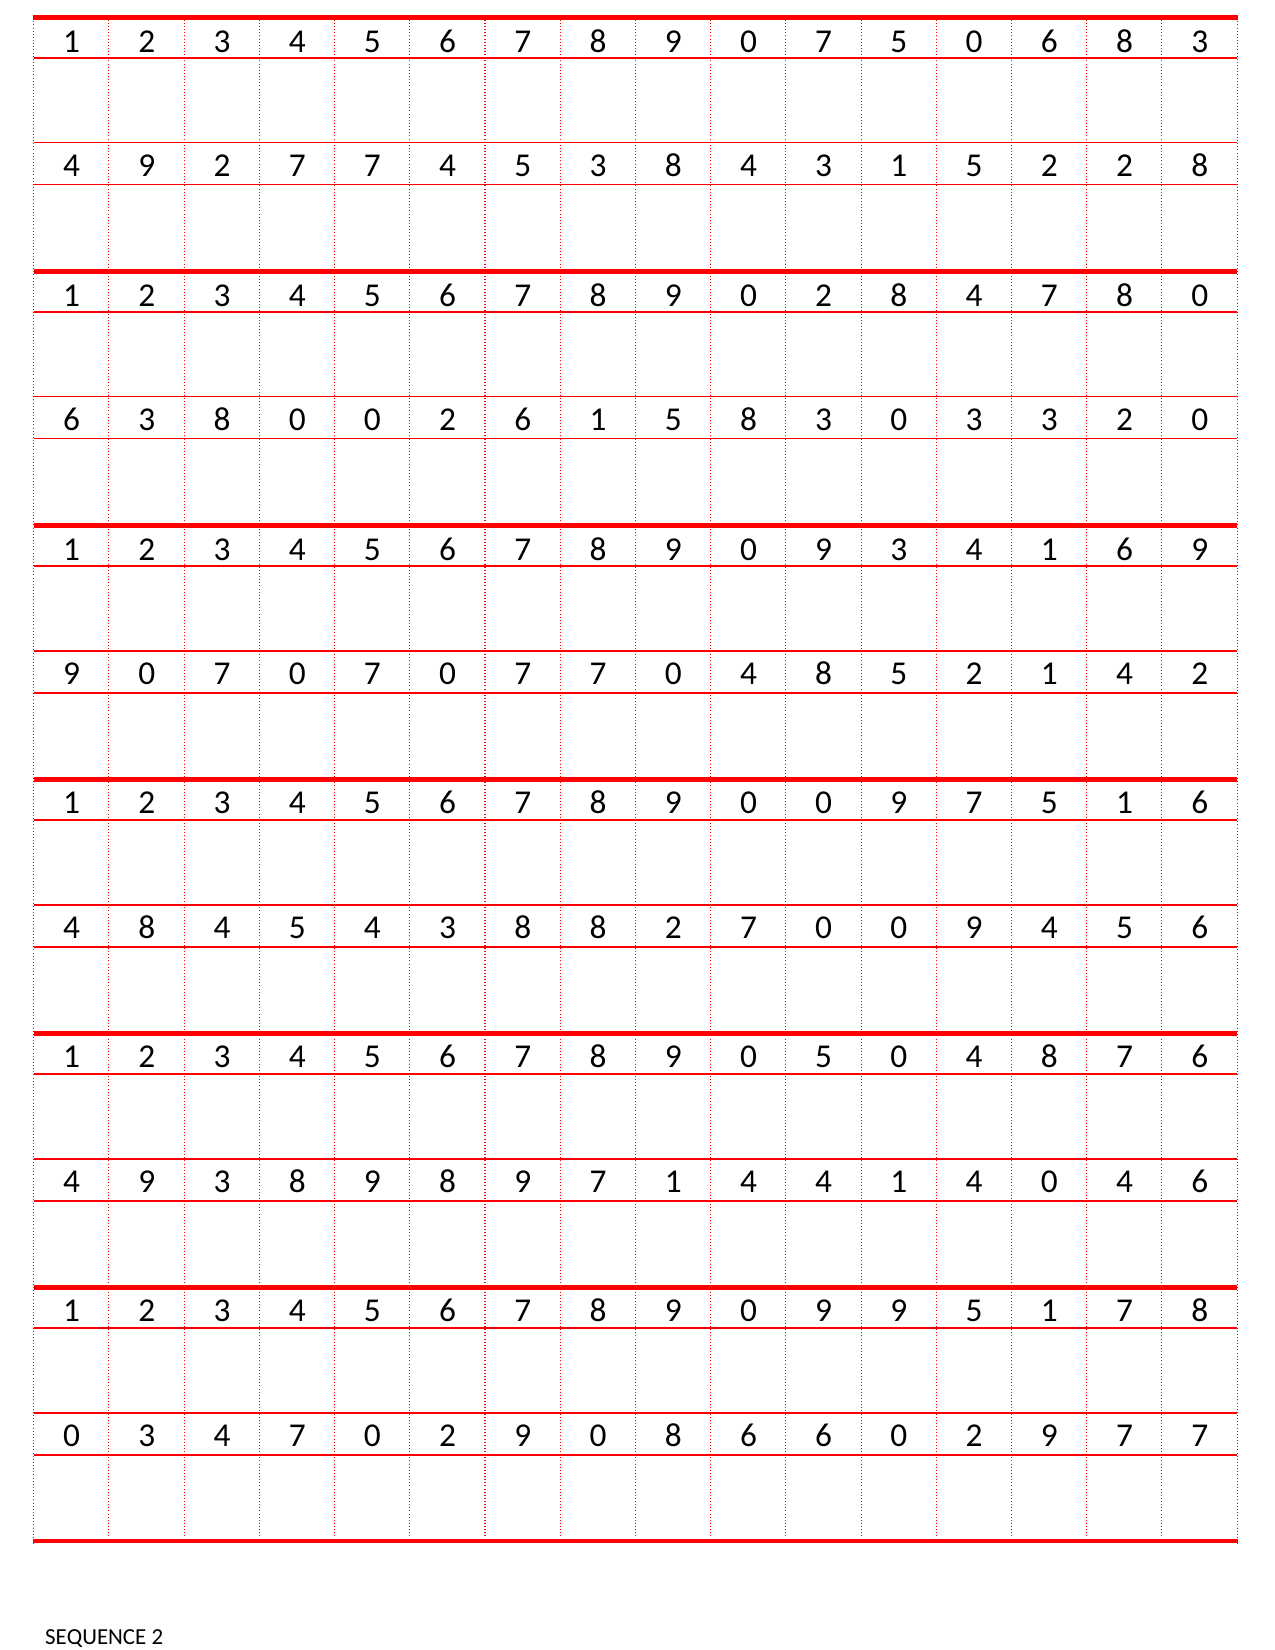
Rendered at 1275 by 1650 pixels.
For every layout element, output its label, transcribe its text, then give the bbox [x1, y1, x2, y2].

table_cell 2 [1087, 143, 1162, 184]
table_cell 4 [936, 528, 1011, 565]
table_cell 9 [786, 528, 861, 565]
table_cell [410, 948, 485, 1031]
table_cell 9 [635, 782, 711, 819]
table_cell 7 [711, 906, 786, 946]
table_cell 4 [936, 1160, 1011, 1200]
table_header 6 [410, 20, 485, 57]
table_cell [1162, 1075, 1237, 1158]
table_cell [485, 1202, 560, 1285]
table_cell 0 [861, 906, 936, 946]
table_cell 4 [34, 906, 109, 946]
table_cell 6 [410, 528, 485, 565]
table_cell [485, 439, 560, 523]
table_cell 0 [560, 1414, 635, 1454]
table_cell 7 [259, 1414, 334, 1454]
table_cell 3 [786, 143, 861, 184]
table_cell 7 [560, 652, 635, 692]
table_cell 6 [1162, 782, 1237, 819]
table_header 0 [936, 20, 1011, 57]
table_cell 8 [560, 1036, 635, 1073]
table_cell [1162, 948, 1237, 1031]
table_header 7 [485, 20, 560, 57]
table_cell 1 [34, 274, 109, 311]
table_cell [34, 821, 109, 904]
table_cell [786, 1329, 861, 1412]
table_cell [1087, 567, 1162, 650]
table_cell 0 [786, 782, 861, 819]
table_cell 4 [1087, 1160, 1162, 1200]
table_cell 4 [259, 782, 334, 819]
table_cell [335, 1329, 410, 1412]
table_cell [786, 439, 861, 523]
table_cell [1011, 1075, 1087, 1158]
table_cell [184, 821, 259, 904]
table_cell 7 [1087, 1036, 1162, 1073]
table_cell 8 [1011, 1036, 1087, 1073]
table_cell 9 [485, 1414, 560, 1454]
table_cell [109, 1456, 184, 1539]
table_cell 4 [711, 143, 786, 184]
table_cell [335, 313, 410, 396]
table_cell [1162, 1456, 1237, 1539]
table_cell [184, 439, 259, 523]
table_cell 1 [34, 528, 109, 565]
table_cell [861, 1075, 936, 1158]
table_cell 7 [485, 1036, 560, 1073]
table_cell 0 [786, 906, 861, 946]
table_cell [560, 948, 635, 1031]
table_cell 7 [184, 652, 259, 692]
table_cell 2 [109, 782, 184, 819]
table_cell [786, 1456, 861, 1539]
table_cell [34, 59, 109, 142]
table_cell 0 [711, 1036, 786, 1073]
table_header 6 [1011, 20, 1087, 57]
table_cell [184, 948, 259, 1031]
table_cell [560, 821, 635, 904]
table_cell 8 [259, 1160, 334, 1200]
table_cell [485, 185, 560, 269]
table_cell 0 [259, 652, 334, 692]
table_cell [335, 1456, 410, 1539]
table_cell 5 [1011, 782, 1087, 819]
table_cell 6 [410, 1036, 485, 1073]
table_header 8 [1087, 20, 1162, 57]
table_cell [259, 185, 334, 269]
table_cell [184, 1456, 259, 1539]
table_cell 9 [109, 1160, 184, 1200]
table_cell [184, 1075, 259, 1158]
table_cell 2 [109, 528, 184, 565]
table_cell [1162, 1329, 1237, 1412]
table_cell [485, 1329, 560, 1412]
table_cell [259, 1329, 334, 1412]
table_cell [1162, 567, 1237, 650]
table_cell 2 [109, 274, 184, 311]
table_cell [1087, 821, 1162, 904]
table_cell 2 [786, 274, 861, 311]
table_cell 4 [259, 1290, 334, 1327]
table_cell [1011, 1202, 1087, 1285]
table_cell [1162, 821, 1237, 904]
table_cell 7 [1011, 274, 1087, 311]
table_cell [635, 1456, 711, 1539]
table_cell [410, 59, 485, 142]
table_cell [410, 1202, 485, 1285]
table_cell [786, 185, 861, 269]
table_cell [936, 439, 1011, 523]
table_cell 2 [936, 1414, 1011, 1454]
table_cell [34, 1202, 109, 1285]
table_header 2 [109, 20, 184, 57]
table_cell [34, 567, 109, 650]
table_cell [635, 567, 711, 650]
table_cell 9 [635, 274, 711, 311]
table_cell 8 [184, 397, 259, 438]
table_cell 7 [485, 1290, 560, 1327]
table_cell [711, 59, 786, 142]
table_cell 7 [259, 143, 334, 184]
table_cell [861, 694, 936, 777]
table_header 3 [1162, 20, 1237, 57]
table_cell 0 [711, 528, 786, 565]
table_cell 1 [560, 397, 635, 438]
table_cell [485, 567, 560, 650]
table_cell [861, 948, 936, 1031]
table_cell 1 [1087, 782, 1162, 819]
table_cell 1 [1011, 652, 1087, 692]
table_cell [1087, 1329, 1162, 1412]
table_cell 2 [109, 1036, 184, 1073]
table_cell [184, 185, 259, 269]
table_cell 8 [560, 782, 635, 819]
table_cell 6 [1087, 528, 1162, 565]
table_cell 8 [560, 274, 635, 311]
table_cell [1011, 567, 1087, 650]
table_cell [635, 694, 711, 777]
table_cell [711, 1075, 786, 1158]
table_cell [1162, 694, 1237, 777]
table_cell 6 [410, 274, 485, 311]
table_cell 3 [936, 397, 1011, 438]
table_cell [109, 694, 184, 777]
table_cell 4 [1011, 906, 1087, 946]
table_cell 8 [635, 1414, 711, 1454]
table_cell 0 [635, 652, 711, 692]
table_cell [936, 567, 1011, 650]
table_cell [1011, 1456, 1087, 1539]
table_cell [259, 821, 334, 904]
table_cell [109, 1202, 184, 1285]
table_cell 2 [109, 1290, 184, 1327]
table_cell [1162, 313, 1237, 396]
table_cell [1011, 59, 1087, 142]
table_cell 4 [711, 652, 786, 692]
table_cell 5 [335, 1036, 410, 1073]
table_cell [861, 1456, 936, 1539]
table_cell [1087, 1456, 1162, 1539]
table_cell [335, 59, 410, 142]
table_cell [1087, 1202, 1162, 1285]
table_cell [936, 1202, 1011, 1285]
table_cell 9 [635, 528, 711, 565]
table_cell 7 [485, 274, 560, 311]
table_cell [259, 313, 334, 396]
table_cell [259, 567, 334, 650]
table_cell 7 [485, 782, 560, 819]
table_cell [1087, 185, 1162, 269]
table_cell 3 [184, 274, 259, 311]
table_cell 1 [635, 1160, 711, 1200]
table_cell [560, 1329, 635, 1412]
table_cell 1 [34, 1290, 109, 1327]
table_cell [1011, 1329, 1087, 1412]
table_cell 0 [259, 397, 334, 438]
table_cell [635, 313, 711, 396]
table_cell [109, 439, 184, 523]
table_cell [711, 948, 786, 1031]
table_cell 1 [861, 1160, 936, 1200]
table_cell 7 [936, 782, 1011, 819]
table_cell 2 [184, 143, 259, 184]
table_cell [635, 821, 711, 904]
table_cell 5 [259, 906, 334, 946]
table_cell 5 [861, 652, 936, 692]
table_cell [1087, 1075, 1162, 1158]
table_header 5 [335, 20, 410, 57]
table_cell [1162, 439, 1237, 523]
table_cell [1011, 821, 1087, 904]
table_cell 2 [410, 1414, 485, 1454]
table_cell [485, 59, 560, 142]
table_header 3 [184, 20, 259, 57]
table_cell [410, 567, 485, 650]
table_cell [1162, 1202, 1237, 1285]
table_cell 5 [335, 274, 410, 311]
table_cell [109, 313, 184, 396]
table_cell [34, 439, 109, 523]
table_cell 6 [786, 1414, 861, 1454]
table_cell 7 [560, 1160, 635, 1200]
table_cell [485, 313, 560, 396]
table_cell 7 [1087, 1290, 1162, 1327]
table_cell 3 [109, 397, 184, 438]
table_cell [1011, 439, 1087, 523]
table_cell [335, 948, 410, 1031]
table_cell [259, 1075, 334, 1158]
table_cell 0 [711, 782, 786, 819]
table_cell [109, 59, 184, 142]
table_cell [786, 567, 861, 650]
table_cell [786, 59, 861, 142]
table_cell 6 [1162, 1160, 1237, 1200]
table_cell [711, 1329, 786, 1412]
table_cell [560, 1456, 635, 1539]
table_cell [1011, 185, 1087, 269]
table_cell [635, 439, 711, 523]
table_cell 4 [184, 906, 259, 946]
table_cell [1011, 694, 1087, 777]
table_cell [259, 59, 334, 142]
table_cell 7 [335, 652, 410, 692]
table_cell 3 [184, 1160, 259, 1200]
table_cell 5 [1087, 906, 1162, 946]
table_cell 2 [1162, 652, 1237, 692]
table_cell 4 [936, 274, 1011, 311]
table_cell [861, 1202, 936, 1285]
table_cell [936, 59, 1011, 142]
table_cell [861, 821, 936, 904]
table_cell 8 [560, 906, 635, 946]
table_cell 7 [1087, 1414, 1162, 1454]
table_cell 5 [335, 1290, 410, 1327]
table_cell 4 [1087, 652, 1162, 692]
table_cell 0 [861, 1036, 936, 1073]
table_cell 6 [1162, 1036, 1237, 1073]
table_cell [936, 1075, 1011, 1158]
table_cell 3 [184, 528, 259, 565]
table_cell [1011, 948, 1087, 1031]
table_cell [861, 313, 936, 396]
table_cell 3 [184, 782, 259, 819]
table_cell 3 [184, 1036, 259, 1073]
table_cell 1 [861, 143, 936, 184]
table_cell [861, 567, 936, 650]
table_cell 9 [1162, 528, 1237, 565]
table_cell 6 [410, 782, 485, 819]
table_cell [1087, 59, 1162, 142]
table_cell 4 [34, 1160, 109, 1200]
table_cell [861, 59, 936, 142]
table_cell [259, 439, 334, 523]
table_cell 0 [1162, 397, 1237, 438]
table_cell 4 [259, 528, 334, 565]
table_cell 0 [335, 1414, 410, 1454]
table_cell 4 [711, 1160, 786, 1200]
table_cell [184, 313, 259, 396]
table_cell [335, 821, 410, 904]
table_cell [335, 1075, 410, 1158]
table_cell 2 [635, 906, 711, 946]
table_cell 9 [861, 1290, 936, 1327]
table_cell [1162, 185, 1237, 269]
table_cell [410, 1075, 485, 1158]
table_header 5 [861, 20, 936, 57]
table_cell [259, 1456, 334, 1539]
table_cell [786, 1075, 861, 1158]
table_cell [711, 821, 786, 904]
table_cell [184, 59, 259, 142]
table_cell 8 [560, 528, 635, 565]
table_cell [259, 1202, 334, 1285]
table_cell 0 [711, 274, 786, 311]
table_cell 3 [786, 397, 861, 438]
table_cell 9 [335, 1160, 410, 1200]
table_cell [861, 185, 936, 269]
table_cell 4 [34, 143, 109, 184]
table_cell 2 [1011, 143, 1087, 184]
table_cell [259, 948, 334, 1031]
table_cell 5 [485, 143, 560, 184]
table_cell 8 [410, 1160, 485, 1200]
table_cell 4 [184, 1414, 259, 1454]
table_cell [109, 948, 184, 1031]
table_cell [410, 694, 485, 777]
table_header 4 [259, 20, 334, 57]
table_cell [410, 821, 485, 904]
table_cell 9 [635, 1290, 711, 1327]
table_cell 6 [1162, 906, 1237, 946]
table_cell [335, 185, 410, 269]
table_cell [786, 313, 861, 396]
table_cell [635, 1202, 711, 1285]
table_cell 1 [34, 782, 109, 819]
table_cell [711, 694, 786, 777]
table_cell [109, 185, 184, 269]
table_header 8 [560, 20, 635, 57]
table_cell 3 [109, 1414, 184, 1454]
table_cell 5 [335, 528, 410, 565]
table_cell [410, 1329, 485, 1412]
table_cell [786, 694, 861, 777]
table_cell [109, 821, 184, 904]
table_cell [560, 185, 635, 269]
table_cell 0 [861, 397, 936, 438]
table_cell [485, 1075, 560, 1158]
table_cell [936, 1329, 1011, 1412]
table_cell [635, 948, 711, 1031]
table_cell [410, 1456, 485, 1539]
table_cell [635, 185, 711, 269]
table_cell 9 [936, 906, 1011, 946]
table_cell 3 [410, 906, 485, 946]
table_cell 7 [485, 652, 560, 692]
table_cell [34, 694, 109, 777]
table_cell [184, 1202, 259, 1285]
table_cell 8 [1087, 274, 1162, 311]
table_cell 1 [1011, 528, 1087, 565]
table_cell [485, 694, 560, 777]
table_cell [560, 59, 635, 142]
table_cell [410, 439, 485, 523]
table_cell [1087, 694, 1162, 777]
table_cell [936, 821, 1011, 904]
table_cell [936, 1456, 1011, 1539]
table_cell [560, 1202, 635, 1285]
table_cell 3 [184, 1290, 259, 1327]
table_cell [711, 313, 786, 396]
table_cell [560, 694, 635, 777]
table_cell [635, 1075, 711, 1158]
table_cell 0 [1162, 274, 1237, 311]
table_cell [34, 1329, 109, 1412]
table_cell [1011, 313, 1087, 396]
table_cell 6 [34, 397, 109, 438]
table_header 7 [786, 20, 861, 57]
table_cell 0 [34, 1414, 109, 1454]
table_cell 8 [711, 397, 786, 438]
table_cell [786, 1202, 861, 1285]
table_cell [861, 1329, 936, 1412]
table_cell 5 [635, 397, 711, 438]
table_cell [109, 1329, 184, 1412]
table_cell 5 [936, 143, 1011, 184]
table_cell 0 [1011, 1160, 1087, 1200]
table_cell 1 [1011, 1290, 1087, 1327]
table_cell 9 [786, 1290, 861, 1327]
table_cell [485, 821, 560, 904]
table_cell [711, 567, 786, 650]
table_cell [184, 1329, 259, 1412]
table_cell [184, 694, 259, 777]
table_cell 0 [410, 652, 485, 692]
table_cell 4 [335, 906, 410, 946]
table_cell [184, 567, 259, 650]
table_cell 9 [635, 1036, 711, 1073]
table_cell [711, 1456, 786, 1539]
table_cell 4 [259, 274, 334, 311]
table_cell [936, 948, 1011, 1031]
table_cell 8 [109, 906, 184, 946]
table_cell [861, 439, 936, 523]
table_cell [635, 1329, 711, 1412]
table_cell [410, 185, 485, 269]
table_cell [34, 185, 109, 269]
table_cell 8 [1162, 143, 1237, 184]
table_cell [936, 694, 1011, 777]
table_cell 9 [34, 652, 109, 692]
table_cell 2 [410, 397, 485, 438]
table_cell [560, 439, 635, 523]
table_cell [259, 694, 334, 777]
table_cell 4 [936, 1036, 1011, 1073]
table_cell 8 [560, 1290, 635, 1327]
table_cell 9 [109, 143, 184, 184]
table_cell 7 [485, 528, 560, 565]
table_cell 8 [635, 143, 711, 184]
table_cell 3 [1011, 397, 1087, 438]
table_cell 0 [711, 1290, 786, 1327]
table_cell [711, 439, 786, 523]
table_cell 5 [936, 1290, 1011, 1327]
table_cell [410, 313, 485, 396]
table_cell 9 [1011, 1414, 1087, 1454]
table_cell [560, 313, 635, 396]
table_cell [635, 59, 711, 142]
table_cell 2 [1087, 397, 1162, 438]
table_cell [335, 439, 410, 523]
table_cell [335, 694, 410, 777]
table_cell [1087, 313, 1162, 396]
table_cell [485, 948, 560, 1031]
table_cell 4 [259, 1036, 334, 1073]
table_cell [34, 1075, 109, 1158]
table_cell 6 [485, 397, 560, 438]
table_cell [1162, 59, 1237, 142]
table_cell 6 [410, 1290, 485, 1327]
table_header 9 [635, 20, 711, 57]
table_cell [34, 1456, 109, 1539]
table_cell [786, 948, 861, 1031]
table_cell 4 [786, 1160, 861, 1200]
table_cell [34, 948, 109, 1031]
table_cell 8 [861, 274, 936, 311]
table_cell [335, 1202, 410, 1285]
table_cell 9 [485, 1160, 560, 1200]
table_cell 8 [485, 906, 560, 946]
table_header 0 [711, 20, 786, 57]
table_cell [711, 1202, 786, 1285]
table_cell [786, 821, 861, 904]
table_cell 8 [1162, 1290, 1237, 1327]
table_cell [1087, 948, 1162, 1031]
table_cell [109, 1075, 184, 1158]
table_cell [485, 1456, 560, 1539]
table_cell [335, 567, 410, 650]
table_cell 8 [786, 652, 861, 692]
table_cell 1 [34, 1036, 109, 1073]
table_header 1 [34, 20, 109, 57]
table_cell [1087, 439, 1162, 523]
table_cell 0 [335, 397, 410, 438]
table_cell [560, 567, 635, 650]
table_cell 6 [711, 1414, 786, 1454]
table_cell 3 [861, 528, 936, 565]
table_cell 2 [936, 652, 1011, 692]
table_cell 0 [861, 1414, 936, 1454]
table_cell [34, 313, 109, 396]
table_cell 0 [109, 652, 184, 692]
table_cell 5 [786, 1036, 861, 1073]
table_cell 4 [410, 143, 485, 184]
table_cell [711, 185, 786, 269]
table_cell 7 [1162, 1414, 1237, 1454]
table_cell 3 [560, 143, 635, 184]
table_cell 5 [335, 782, 410, 819]
table_cell 7 [335, 143, 410, 184]
table_cell 9 [861, 782, 936, 819]
table_cell [936, 313, 1011, 396]
table_cell [936, 185, 1011, 269]
table_cell [109, 567, 184, 650]
table_cell [560, 1075, 635, 1158]
